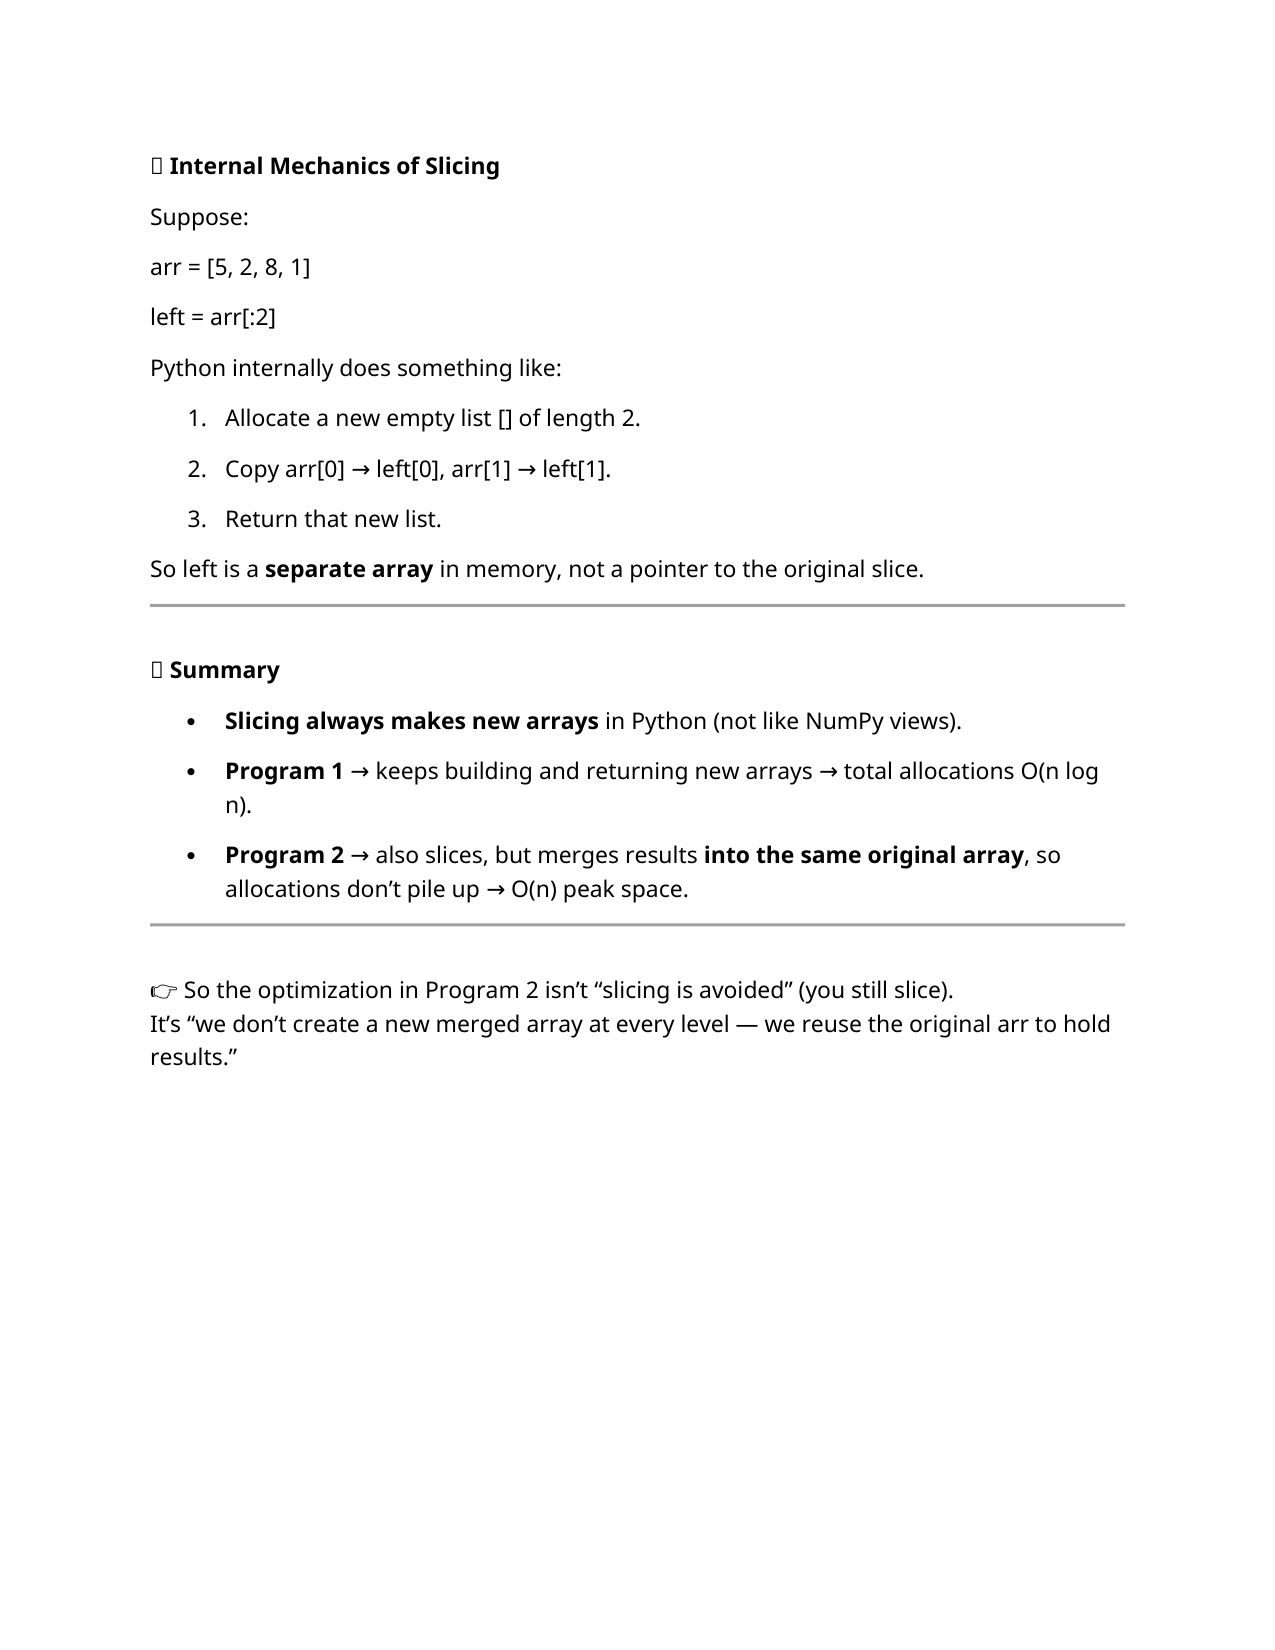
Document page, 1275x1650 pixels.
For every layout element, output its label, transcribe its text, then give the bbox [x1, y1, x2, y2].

list Program 1 → keeps building and returning new arrays → total allocations O(n log n). [187, 755, 1125, 820]
text Python internally does something like: [150, 352, 1125, 383]
text 👉 So the optimization in Program 2 isn’t “slicing is avoided” (you still slice). It’s “we don’t create a new merged array at every level — we reuse the original arr to hold results.” [150, 974, 1125, 1072]
list Copy arr[0] → left[0], arr[1] → left[1]. [187, 452, 1125, 484]
text arr = [5, 2, 8, 1] [150, 251, 1125, 282]
text So left is a separate array in memory, not a pointer to the original slice. [150, 553, 1125, 584]
text left = arr[:2] [150, 301, 1125, 332]
list Return that new list. [187, 503, 1125, 534]
list Program 2 → also slices, but merges results into the same original array, so allocations don’t pile up → O(n) peak space. [187, 839, 1125, 904]
list Slicing always makes new arrays in Python (not like NumPy views). [187, 704, 1125, 736]
text 🔹 Summary [150, 654, 1125, 685]
text Suppose: [150, 200, 1125, 232]
text 🔹 Internal Mechanics of Slicing [150, 150, 1125, 181]
list Allocate a new empty list [] of length 2. [187, 402, 1125, 433]
